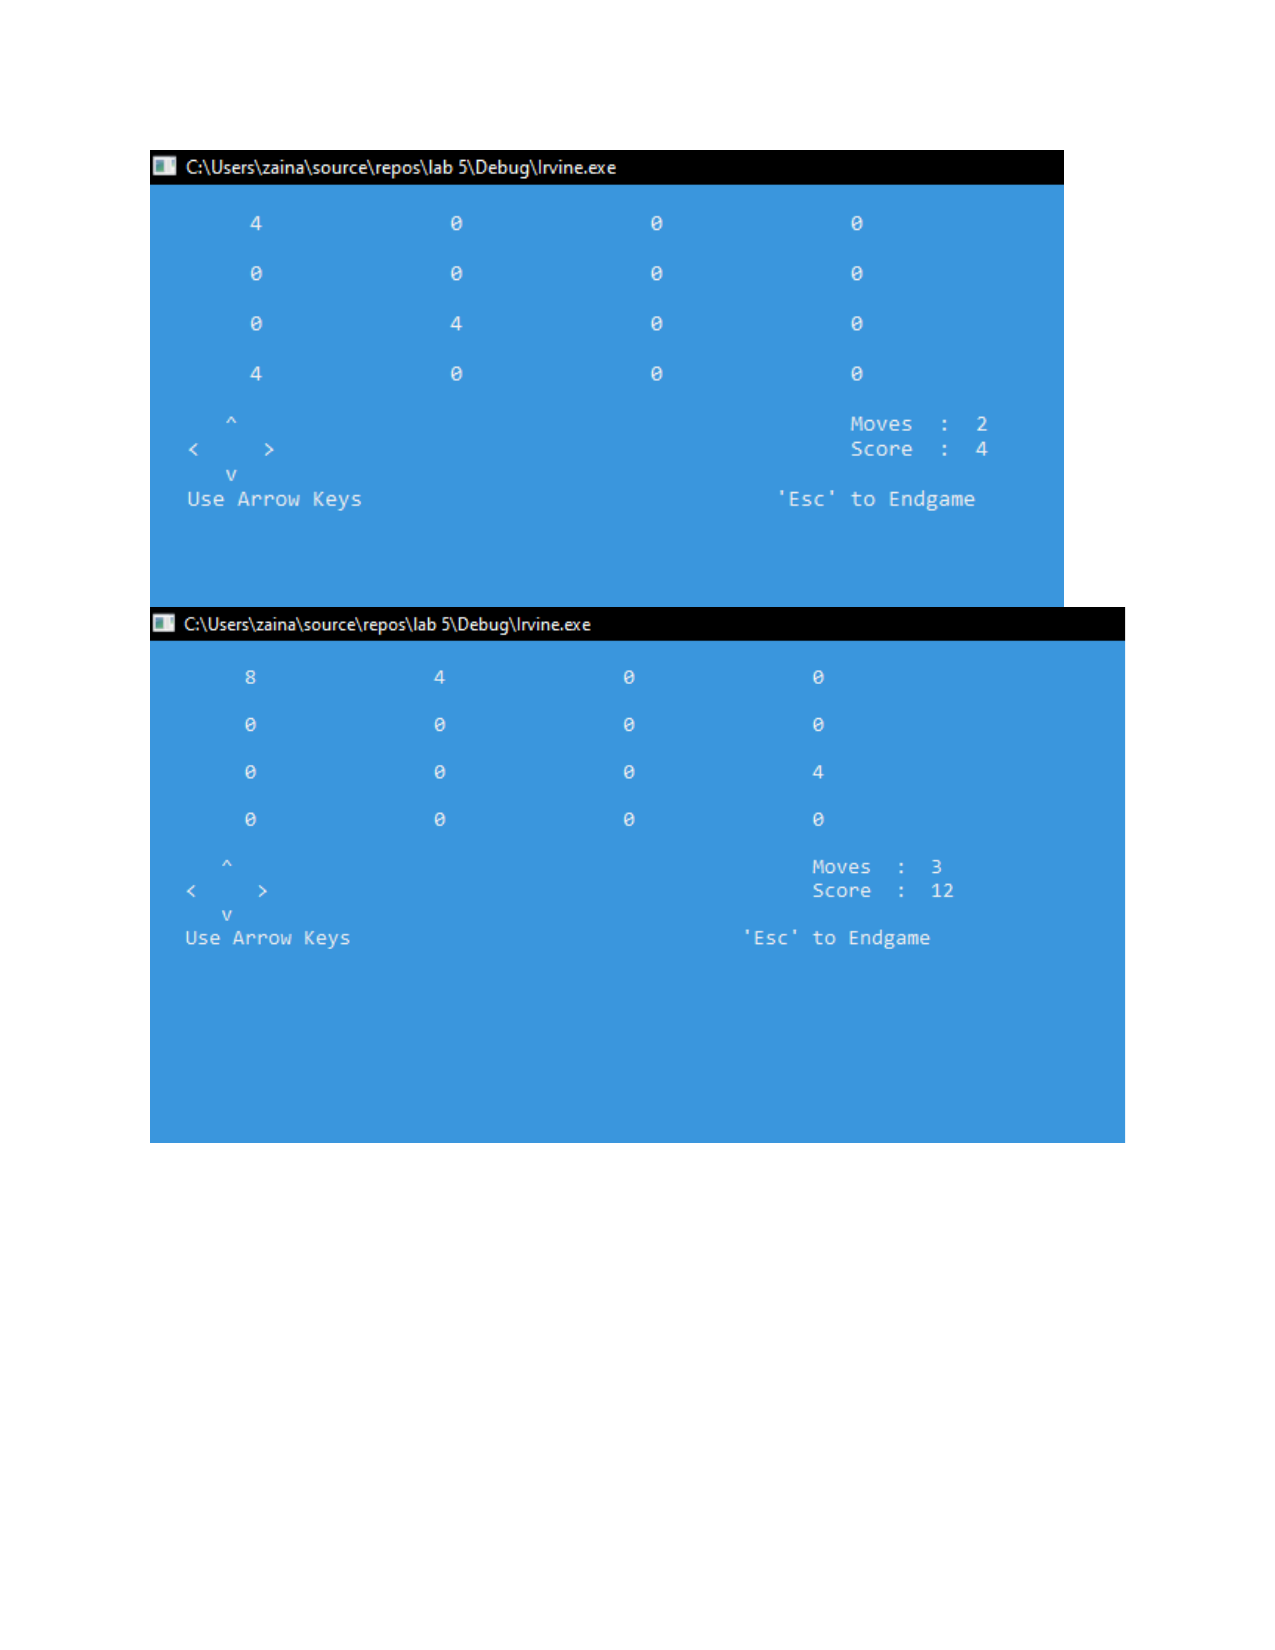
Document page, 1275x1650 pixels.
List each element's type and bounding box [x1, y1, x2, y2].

picture [150, 150, 1125, 1143]
